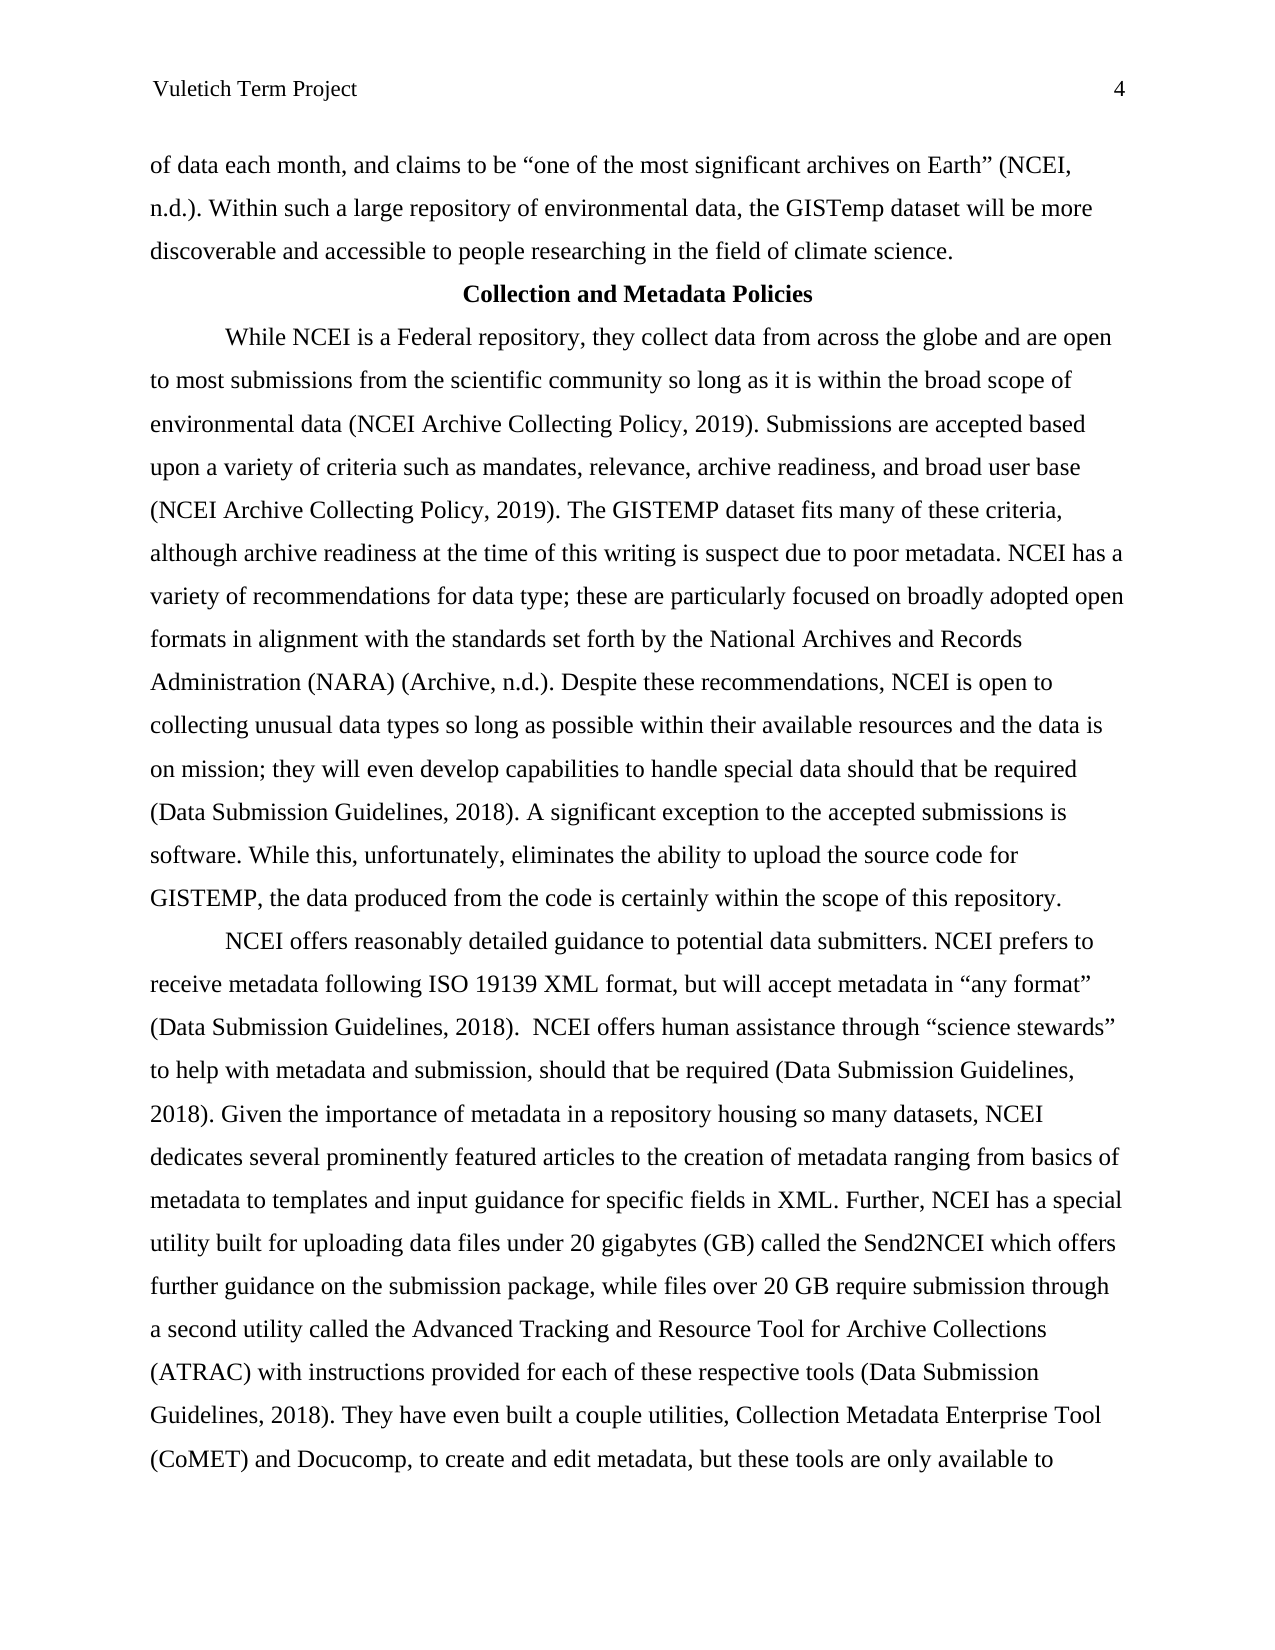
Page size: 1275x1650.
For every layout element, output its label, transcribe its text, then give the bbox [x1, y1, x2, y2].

text Collection and Metadata Policies [150, 279, 1125, 308]
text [150, 926, 1125, 1472]
text While NCEI is a Federal repository, they collect data from across the globe and are open to most submissions from the scientific community so long as it is within the broad scope of environmental data (NCEI Archive Collecting Policy, 2019). Submissions are accepted based upon a variety of criteria such as mandates, relevance, archive readiness, and broad user base (NCEI Archive Collecting Policy, 2019). The GISTEMP dataset fits many of these criteria, although archive readiness at the time of this writing is suspect due to poor metadata. NCEI has a variety of recommendations for data type; these are particularly focused on broadly adopted open formats in alignment with the standards set forth by the National Archives and Records Administration (NARA) (Archive, n.d.). Despite these recommendations, NCEI is open to collecting unusual data types so long as possible within their available resources and the data is on mission; they will even develop capabilities to handle special data should that be required (Data Submission Guidelines, 2018). A significant exception to the accepted submissions is software. While this, unfortunately, eliminates the ability to upload the source code for GISTEMP, the data produced from the code is certainly within the scope of this repository. [150, 322, 1125, 912]
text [150, 150, 1125, 265]
